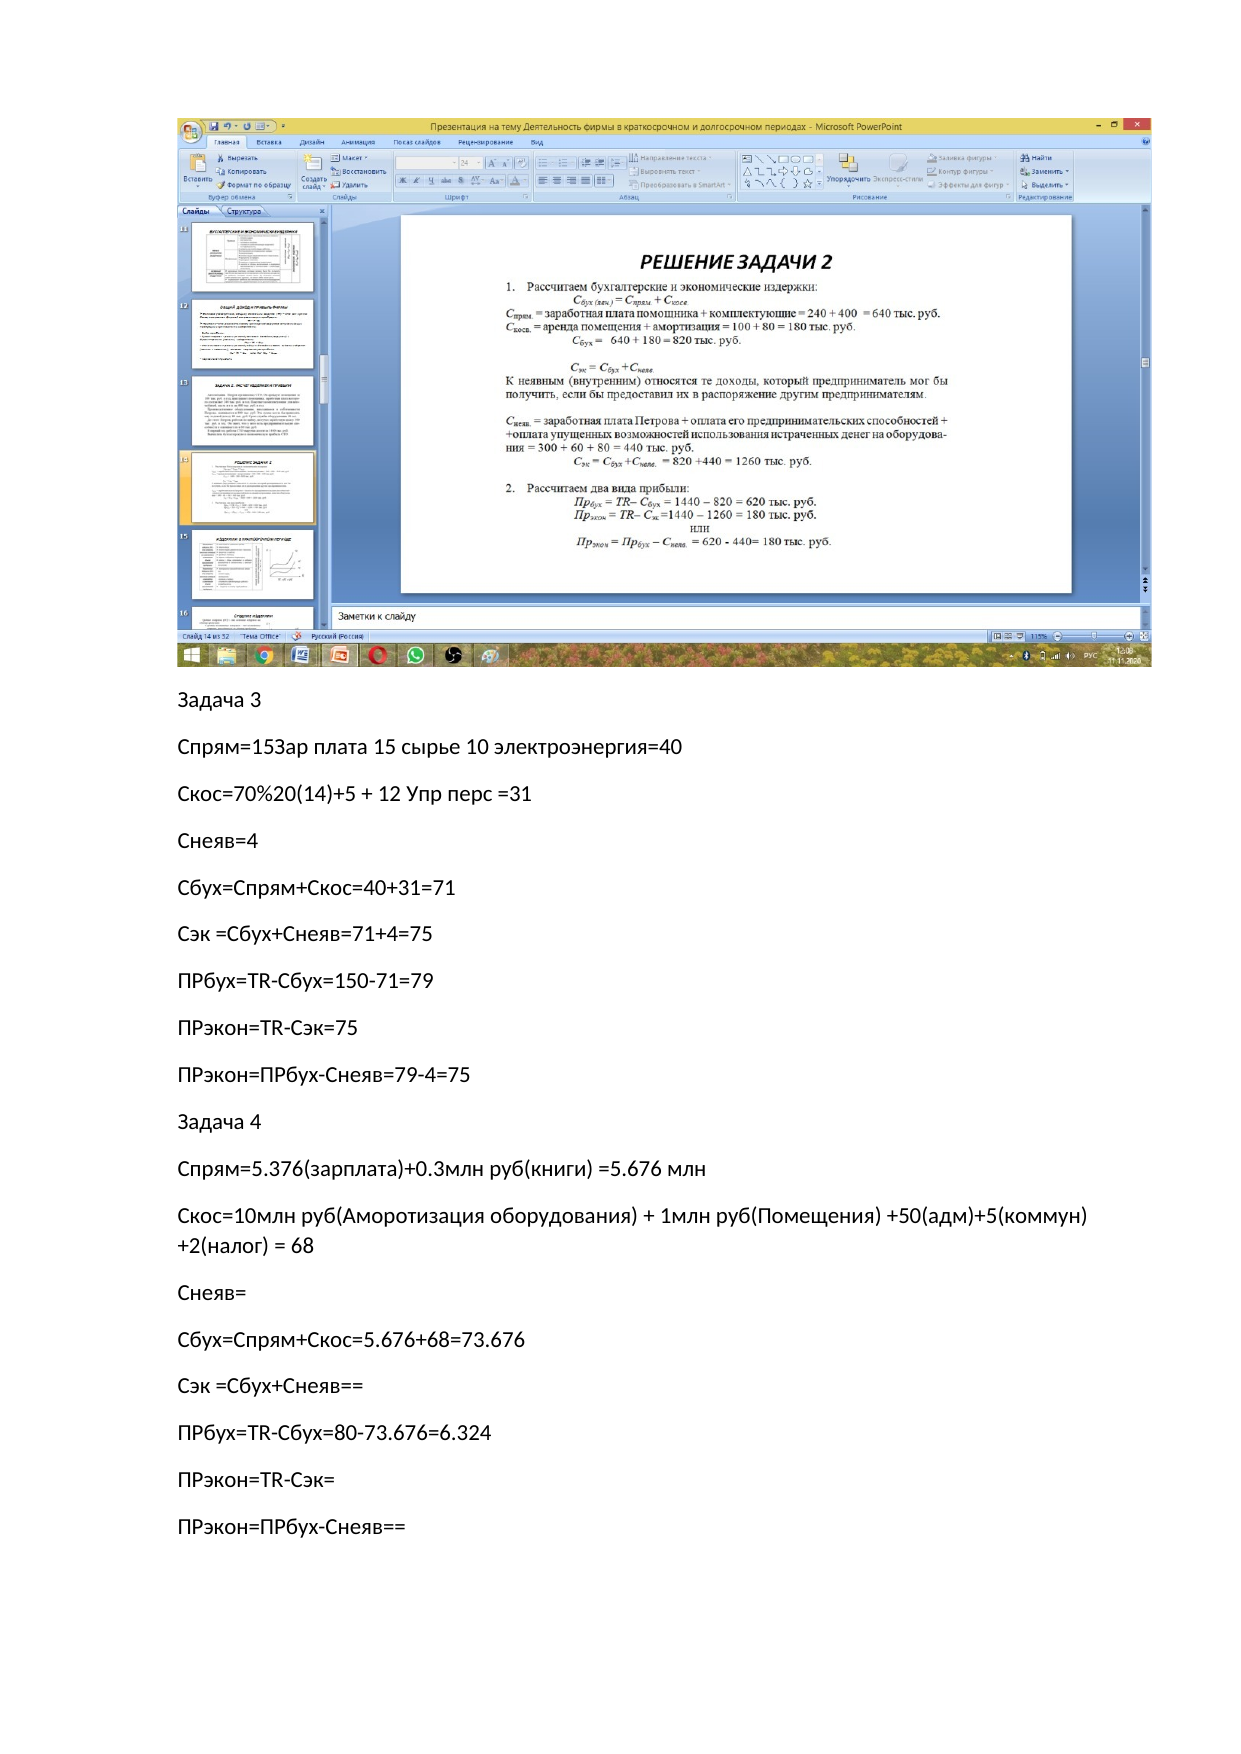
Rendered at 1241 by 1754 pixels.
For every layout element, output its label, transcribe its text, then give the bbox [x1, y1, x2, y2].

picture [177, 118, 1152, 667]
text ПРэкон=ПРбух-Снеяв=79-4=75 [177, 1060, 1152, 1088]
text ПРэкон=TR-Сэк=75 [177, 1013, 1152, 1041]
text Сбух=Спрям+Скос=5.676+68=73.676 [177, 1325, 1152, 1353]
text ПРбух=TR-Сбух=80-73.676=6.324 [177, 1418, 1152, 1446]
text ПРэкон=ПРбух-Снеяв== [177, 1512, 1152, 1540]
text Скос=70%20(14)+5 + 12 Упр перс =31 [177, 779, 1152, 807]
text ПРбух=TR-Сбух=150-71=79 [177, 966, 1152, 994]
text ПРэкон=TR-Сэк= [177, 1465, 1152, 1493]
text Сэк =Сбух+Снеяв=71+4=75 [177, 919, 1152, 947]
text Скос=10млн руб(Аморотизация оборудования) + 1млн руб(Помещения) +50(адм)+5(коммун)+2(налог) = 68 [177, 1201, 1152, 1259]
text Спрям=5.376(зарплата)+0.3млн руб(книги) =5.676 млн [177, 1154, 1152, 1182]
text Спрям=15Зар плата 15 сырье 10 электроэнергия=40 [177, 732, 1152, 760]
text Сбух=Спрям+Скос=40+31=71 [177, 873, 1152, 901]
text Задача 3 [177, 685, 1152, 713]
text Снеяв= [177, 1278, 1152, 1306]
text Снеяв=4 [177, 826, 1152, 854]
text Сэк =Сбух+Снеяв== [177, 1372, 1152, 1399]
text Задача 4 [177, 1107, 1152, 1135]
